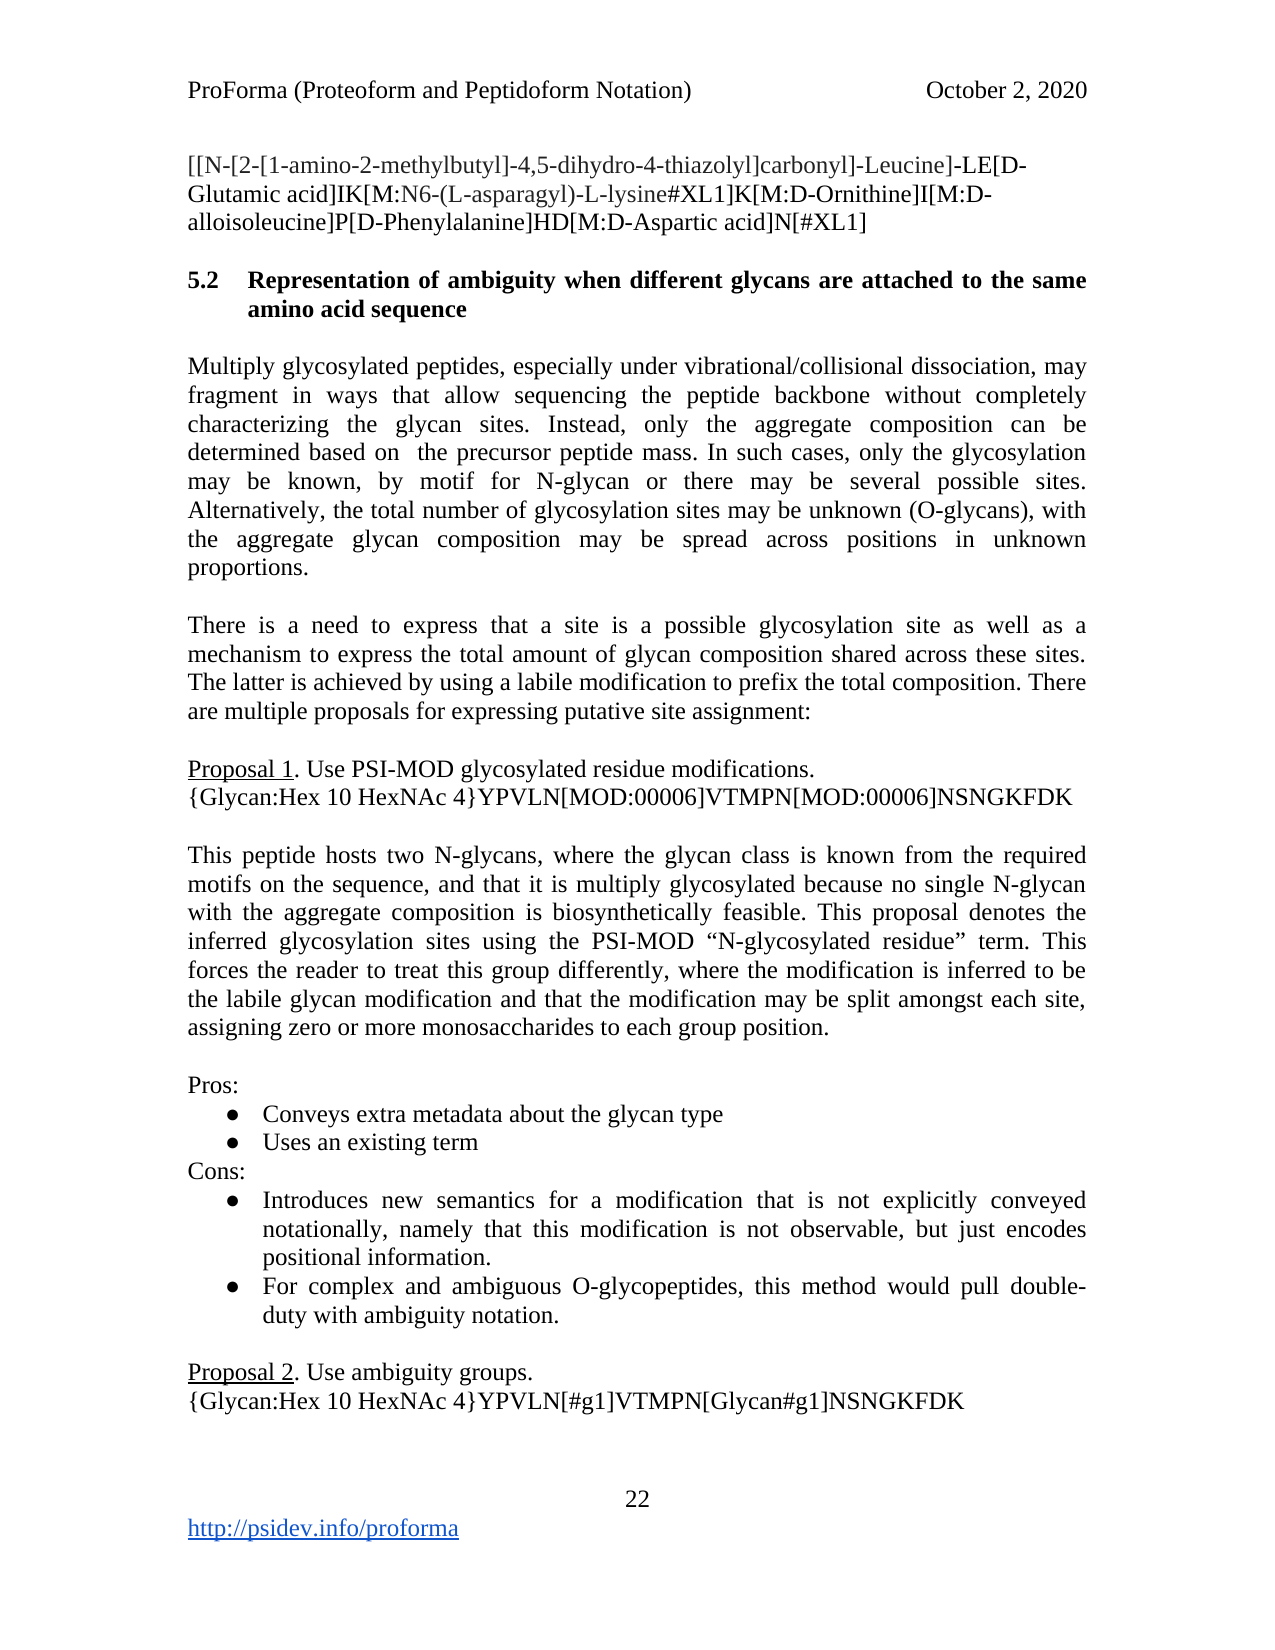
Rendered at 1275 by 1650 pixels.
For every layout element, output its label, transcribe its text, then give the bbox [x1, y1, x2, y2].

text [[N-[2-[1-amino-2-methylbutyl]-4,5-dihydro-4-thiazolyl]carbonyl]-Leucine]-LE[D-Glutamic acid]IK[M:N6-(L-asparagyl)-L-lysine#XL1]K[M:D-Ornithine]I[M:D-alloisoleucine]P[D-Phenylalanine]HD[M:D-Aspartic acid]N[#XL1] [187, 150, 1087, 236]
text {Glycan:Hex 10 HexNAc 4}YPVLN[#g1]VTMPN[Glycan#g1]NSNGKFDK [187, 1386, 1087, 1415]
text Proposal 2. Use ambiguity groups. [187, 1357, 1087, 1386]
subtitle Representation of ambiguity when different glycans are attached to the same amino acid sequence [187, 265, 1087, 322]
list Conveys extra metadata about the glycan type [225, 1099, 1087, 1127]
text Cons: [187, 1156, 1087, 1185]
text Multiply glycosylated peptides, especially under vibrational/collisional dissociation, may fragment in ways that allow sequencing the peptide backbone without completely characterizing the glycan sites. Instead, only the aggregate composition can be determined based on the precursor peptide mass. In such cases, only the glycosylation may be known, by motif for N-glycan or there may be several possible sites. Alternatively, the total number of glycosylation sites may be unknown (O-glycans), with the aggregate glycan composition may be spread across positions in unknown proportions. [187, 351, 1087, 581]
text This peptide hosts two N-glycans, where the glycan class is known from the required motifs on the sequence, and that it is multiply glycosylated because no single N-glycan with the aggregate composition is biosynthetically feasible. This proposal denotes the inferred glycosylation sites using the PSI-MOD “N-glycosylated residue” term. This forces the reader to treat this group differently, where the modification is inferred to be the labile glycan modification and that the modification may be split amongst each site, assigning zero or more monosaccharides to each group position. [187, 840, 1087, 1041]
text Pros: [187, 1070, 1087, 1099]
text {Glycan:Hex 10 HexNAc 4}YPVLN[MOD:00006]VTMPN[MOD:00006]NSNGKFDK [187, 782, 1087, 811]
list Introduces new semantics for a modification that is not explicitly conveyed notationally, namely that this modification is not observable, but just encodes positional information. [225, 1185, 1087, 1271]
list For complex and ambiguous O-glycopeptides, this method would pull double-duty with ambiguity notation. [225, 1271, 1087, 1329]
list Uses an existing term [225, 1127, 1087, 1156]
text There is a need to express that a site is a possible glycosylation site as well as a mechanism to express the total amount of glycan composition shared across these sites. The latter is achieved by using a labile modification to prefix the total composition. There are multiple proposals for expressing putative site assignment: [187, 610, 1087, 725]
text Proposal 1. Use PSI-MOD glycosylated residue modifications. [187, 754, 1087, 782]
